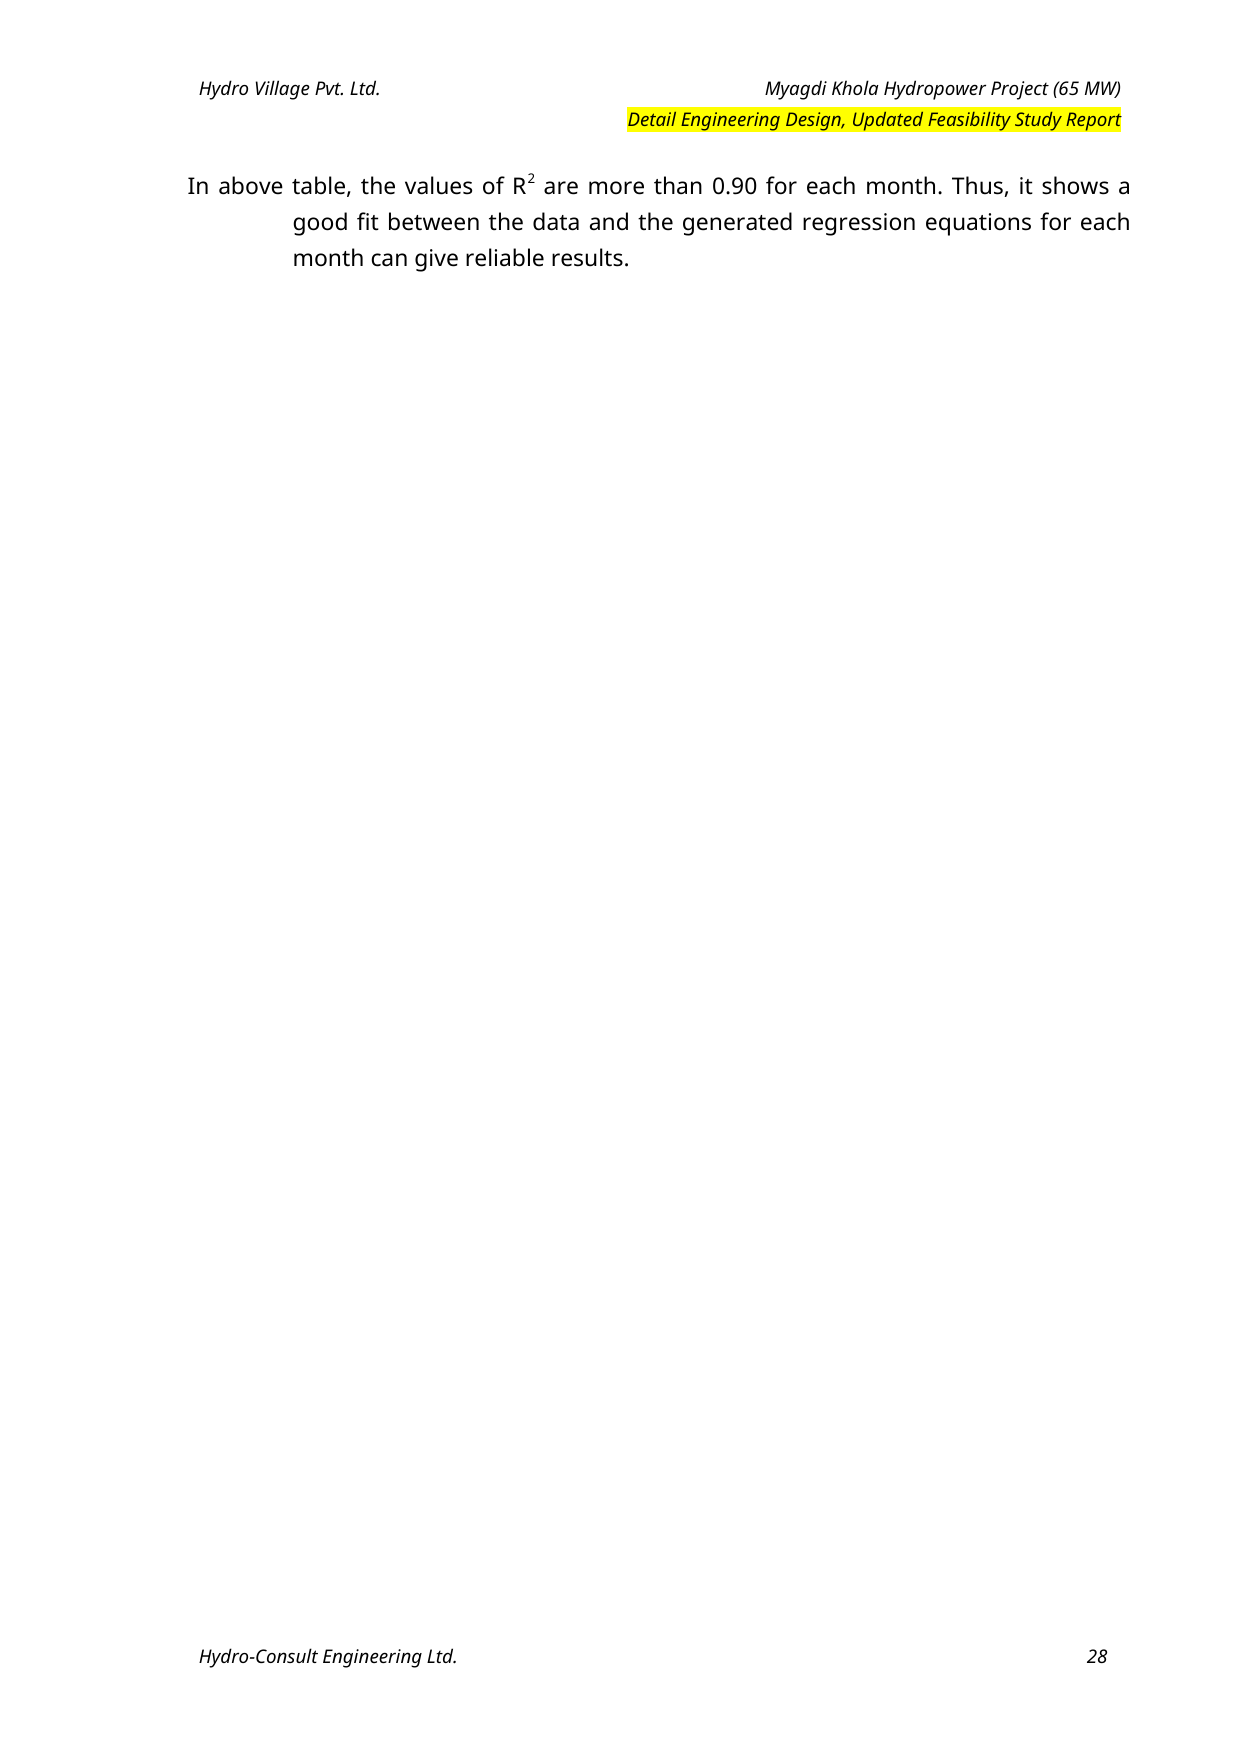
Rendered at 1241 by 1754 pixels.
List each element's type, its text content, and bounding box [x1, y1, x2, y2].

text In above table, the values of R2 are more than 0.90 for each month. Thus, it shows a good fit between the data and the generated regression equations for each month can give reliable results. [187, 170, 1132, 273]
